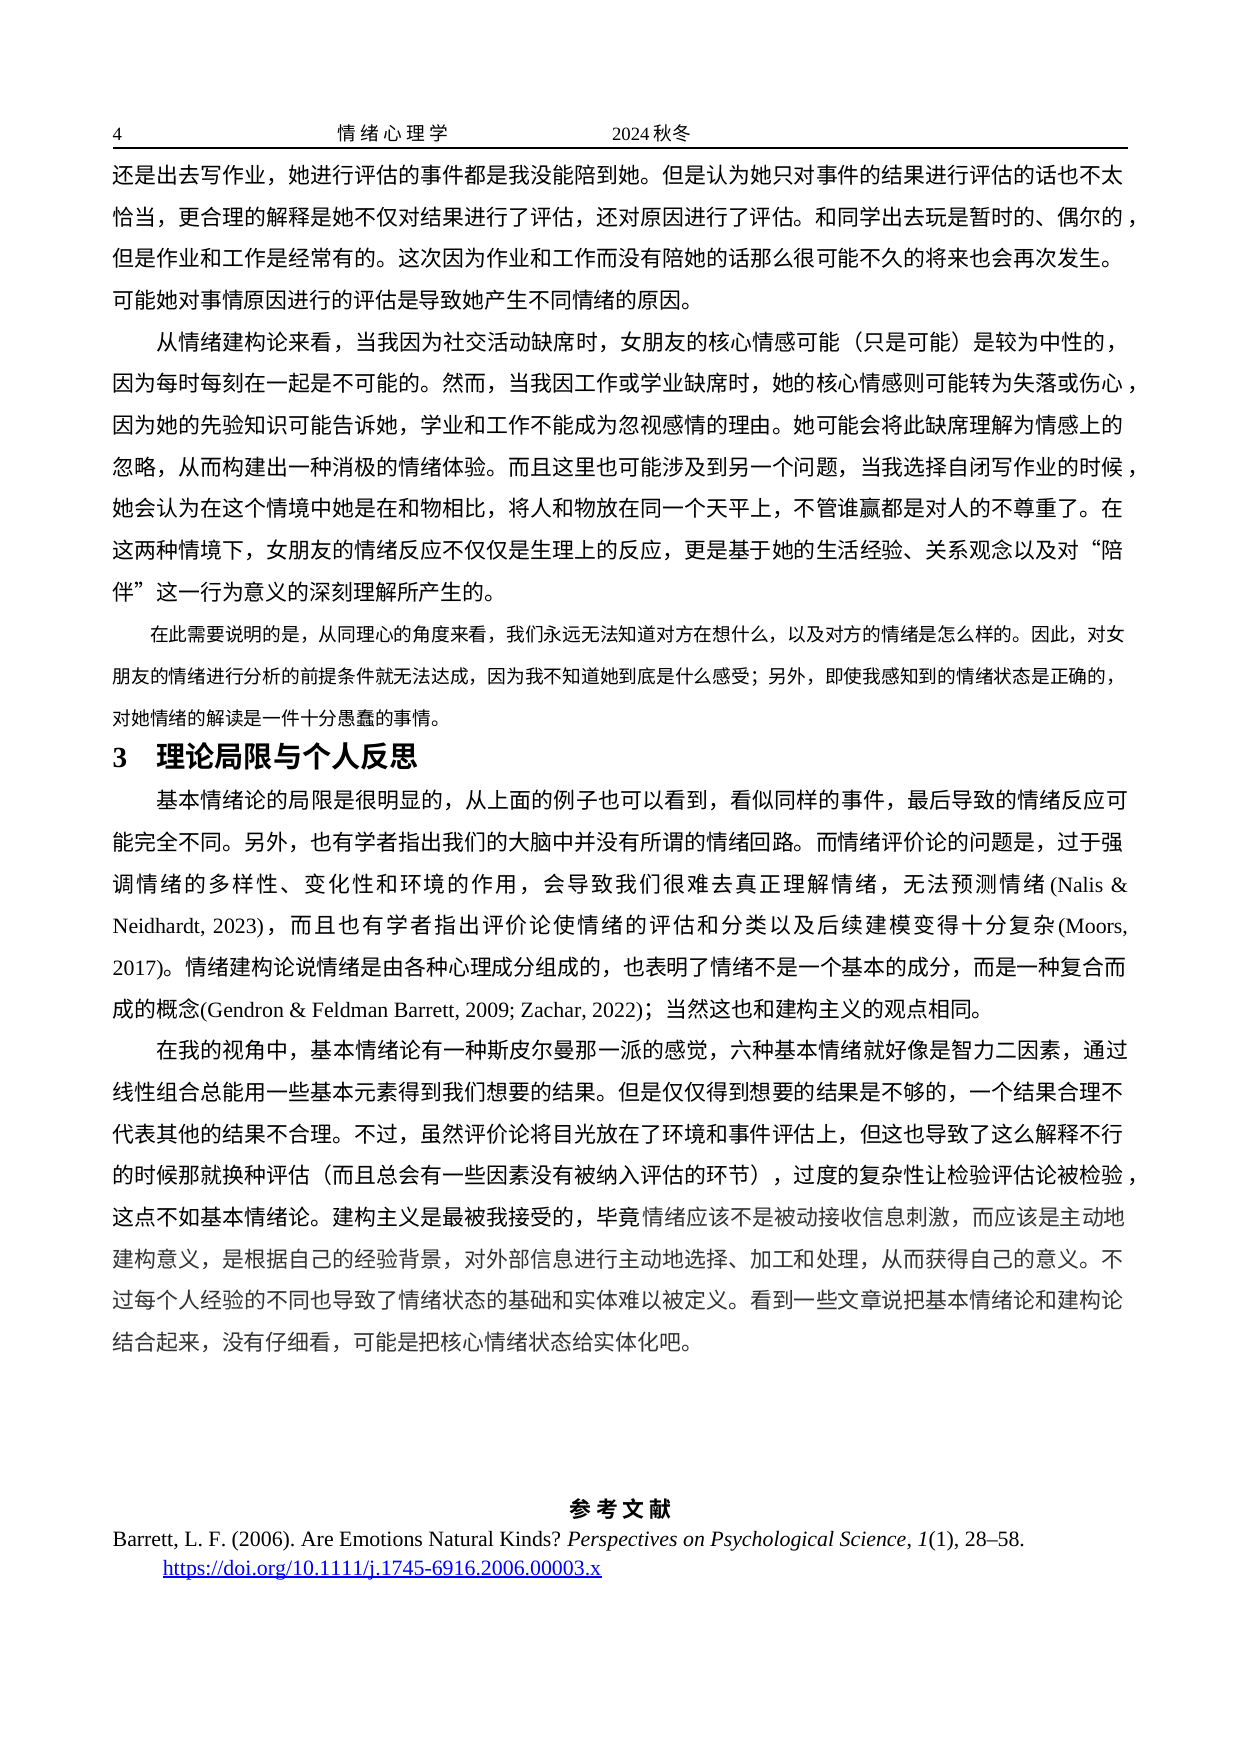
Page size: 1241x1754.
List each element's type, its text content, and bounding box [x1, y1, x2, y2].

text 在我的视角中，基本情绪论有一种斯皮尔曼那一派的感觉，六种基本情绪就好像是智力二因素，通过线性组合总能用一些基本元素得到我们想要的结果。但是仅仅得到想要的结果是不够的，一个结果合理不代表其他的结果不合理。不过，虽然评价论将目光放在了环境和事件评估上，但这也导致了这么解释不行的时候那就换种评估（而且总会有一些因素没有被纳入评估的环节），过度的复杂性让检验评估论被检验，这点不如基本情绪论。建构主义是最被我接受的，毕竟情绪应该不是被动接收信息刺激，而应该是主动地建构意义，是根据自己的经验背景，对外部信息进行主动地选择、加工和处理，从而获得自己的意义。不过每个人经验的不同也导致了情绪状态的基础和实体难以被定义。看到一些文章说把基本情绪论和建构论结合起来，没有仔细看，可能是把核心情绪状态给实体化吧。 [112, 1026, 1128, 1359]
text 从情绪建构论来看，当我因为社交活动缺席时，女朋友的核心情感可能（只是可能）是较为中性的，因为每时每刻在一起是不可能的。然而，当我因工作或学业缺席时，她的核心情感则可能转为失落或伤心，因为她的先验知识可能告诉她，学业和工作不能成为忽视感情的理由。她可能会将此缺席理解为情感上的忽略，从而构建出一种消极的情绪体验。而且这里也可能涉及到另一个问题，当我选择自闭写作业的时候，她会认为在这个情境中她是在和物相比，将人和物放在同一个天平上，不管谁赢都是对人的不尊重了。在这两种情境下，女朋友的情绪反应不仅仅是生理上的反应，更是基于她的生活经验、关系观念以及对“陪伴”这一行为意义的深刻理解所产生的。 [112, 317, 1128, 608]
text 在此需要说明的是，从同理心的角度来看，我们永远无法知道对方在想什么，以及对方的情绪是怎么样的。因此，对女朋友的情绪进行分析的前提条件就无法达成，因为我不知道她到底是什么感受；另外，即使我感知到的情绪状态是正确的，对她情绪的解读是一件十分愚蠢的事情。 [112, 608, 1128, 733]
text 基本情绪论的局限是很明显的，从上面的例子也可以看到，看似同样的事件，最后导致的情绪反应可能完全不同。另外，也有学者指出我们的大脑中并没有所谓的情绪回路。而情绪评价论的问题是，过于强调情绪的多样性、变化性和环境的作用，会导致我们很难去真正理解情绪，无法预测情绪(Nalis & Neidhardt, 2023)，而且也有学者指出评价论使情绪的评估和分类以及后续建模变得十分复杂(Moors, 2017)。情绪建构论说情绪是由各种心理成分组成的，也表明了情绪不是一个基本的成分，而是一种复合而成的概念(Gendron & Feldman Barrett, 2009; Zachar, 2022)；当然这也和建构主义的观点相同。 [112, 776, 1128, 1026]
text Barrett, L. F. (2006). Are Emotions Natural Kinds? Perspectives on Psychological Science, 1(1), 28–58. https://doi.org/10.1111/j.1745-6916.2006.00003.x [112, 1526, 1128, 1580]
text 理论局限与个人反思 [112, 733, 1128, 776]
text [112, 150, 1128, 317]
text 参 考 文 献 [112, 1484, 1128, 1526]
